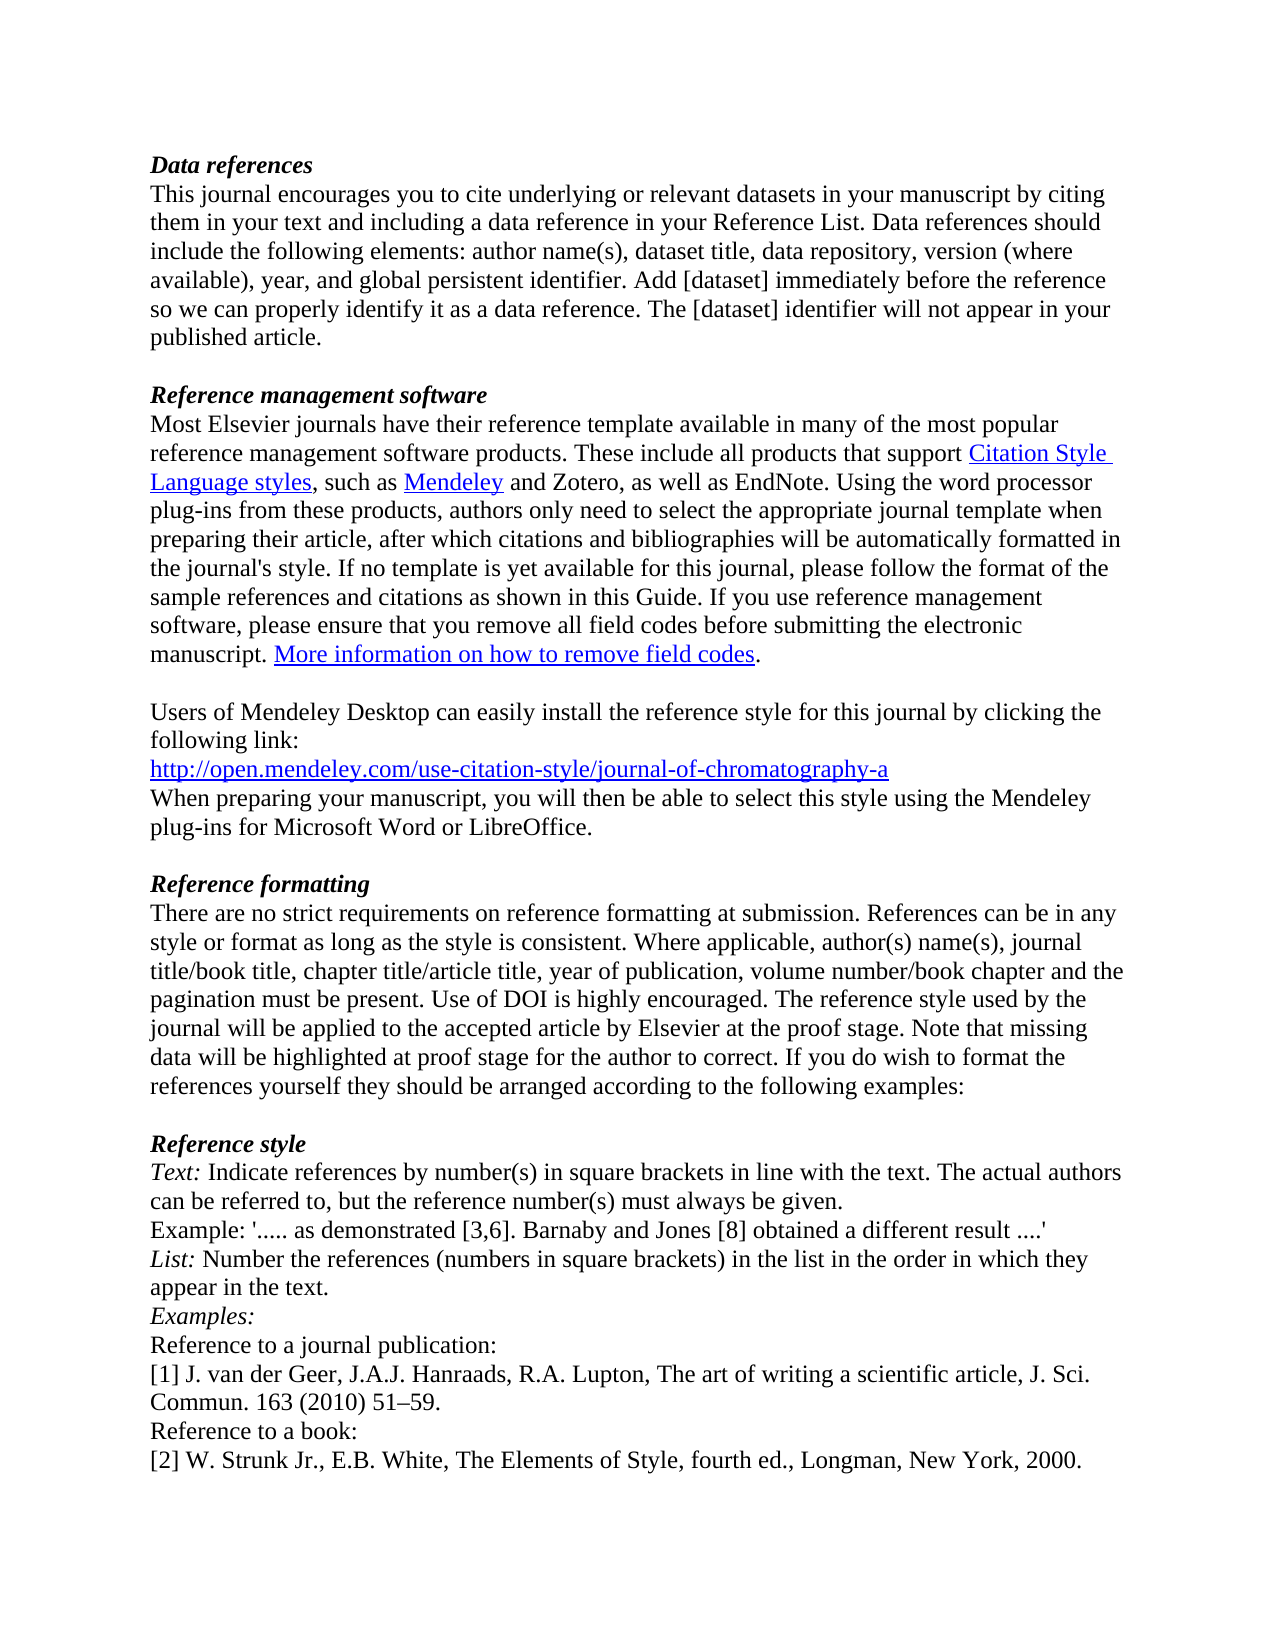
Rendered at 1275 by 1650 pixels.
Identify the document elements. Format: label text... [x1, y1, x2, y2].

text Data references This journal encourages you to cite underlying or relevant datasets in your manuscript by citing them in your text and including a data reference in your Reference List. Data references should include the following elements: author name(s), dataset title, data repository, version (where available), year, and global persistent identifier. Add [dataset] immediately before the reference so we can properly identify it as a data reference. The [dataset] identifier will not appear in your published article. [150, 150, 1125, 351]
text Reference management software Most Elsevier journals have their reference template available in many of the most popular reference management software products. These include all products that support Citation Style Language styles, such as Mendeley and Zotero, as well as EndNote. Using the word processor plug-ins from these products, authors only need to select the appropriate journal template when preparing their article, after which citations and bibliographies will be automatically formatted in the journal's style. If no template is yet available for this journal, please follow the format of the sample references and citations as shown in this Guide. If you use reference management software, please ensure that you remove all field codes before submitting the electronic manuscript. More information on how to remove field codes. Users of Mendeley Desktop can easily install the reference style for this journal by clicking the following link: http://open.mendeley.com/use-citation-style/journal-of-chromatography-a When preparing your manuscript, you will then be able to select this style using the Mendeley plug-ins for Microsoft Word or LibreOffice. [150, 380, 1125, 840]
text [150, 1129, 1125, 1474]
text Reference formatting There are no strict requirements on reference formatting at submission. References can be in any style or format as long as the style is consistent. Where applicable, author(s) name(s), journal title/book title, chapter title/article title, year of publication, volume number/book chapter and the pagination must be present. Use of DOI is highly encouraged. The reference style used by the journal will be applied to the accepted article by Elsevier at the proof stage. Note that missing data will be highlighted at proof stage for the author to correct. If you do wish to format the references yourself they should be arranged according to the following examples: [150, 869, 1125, 1099]
